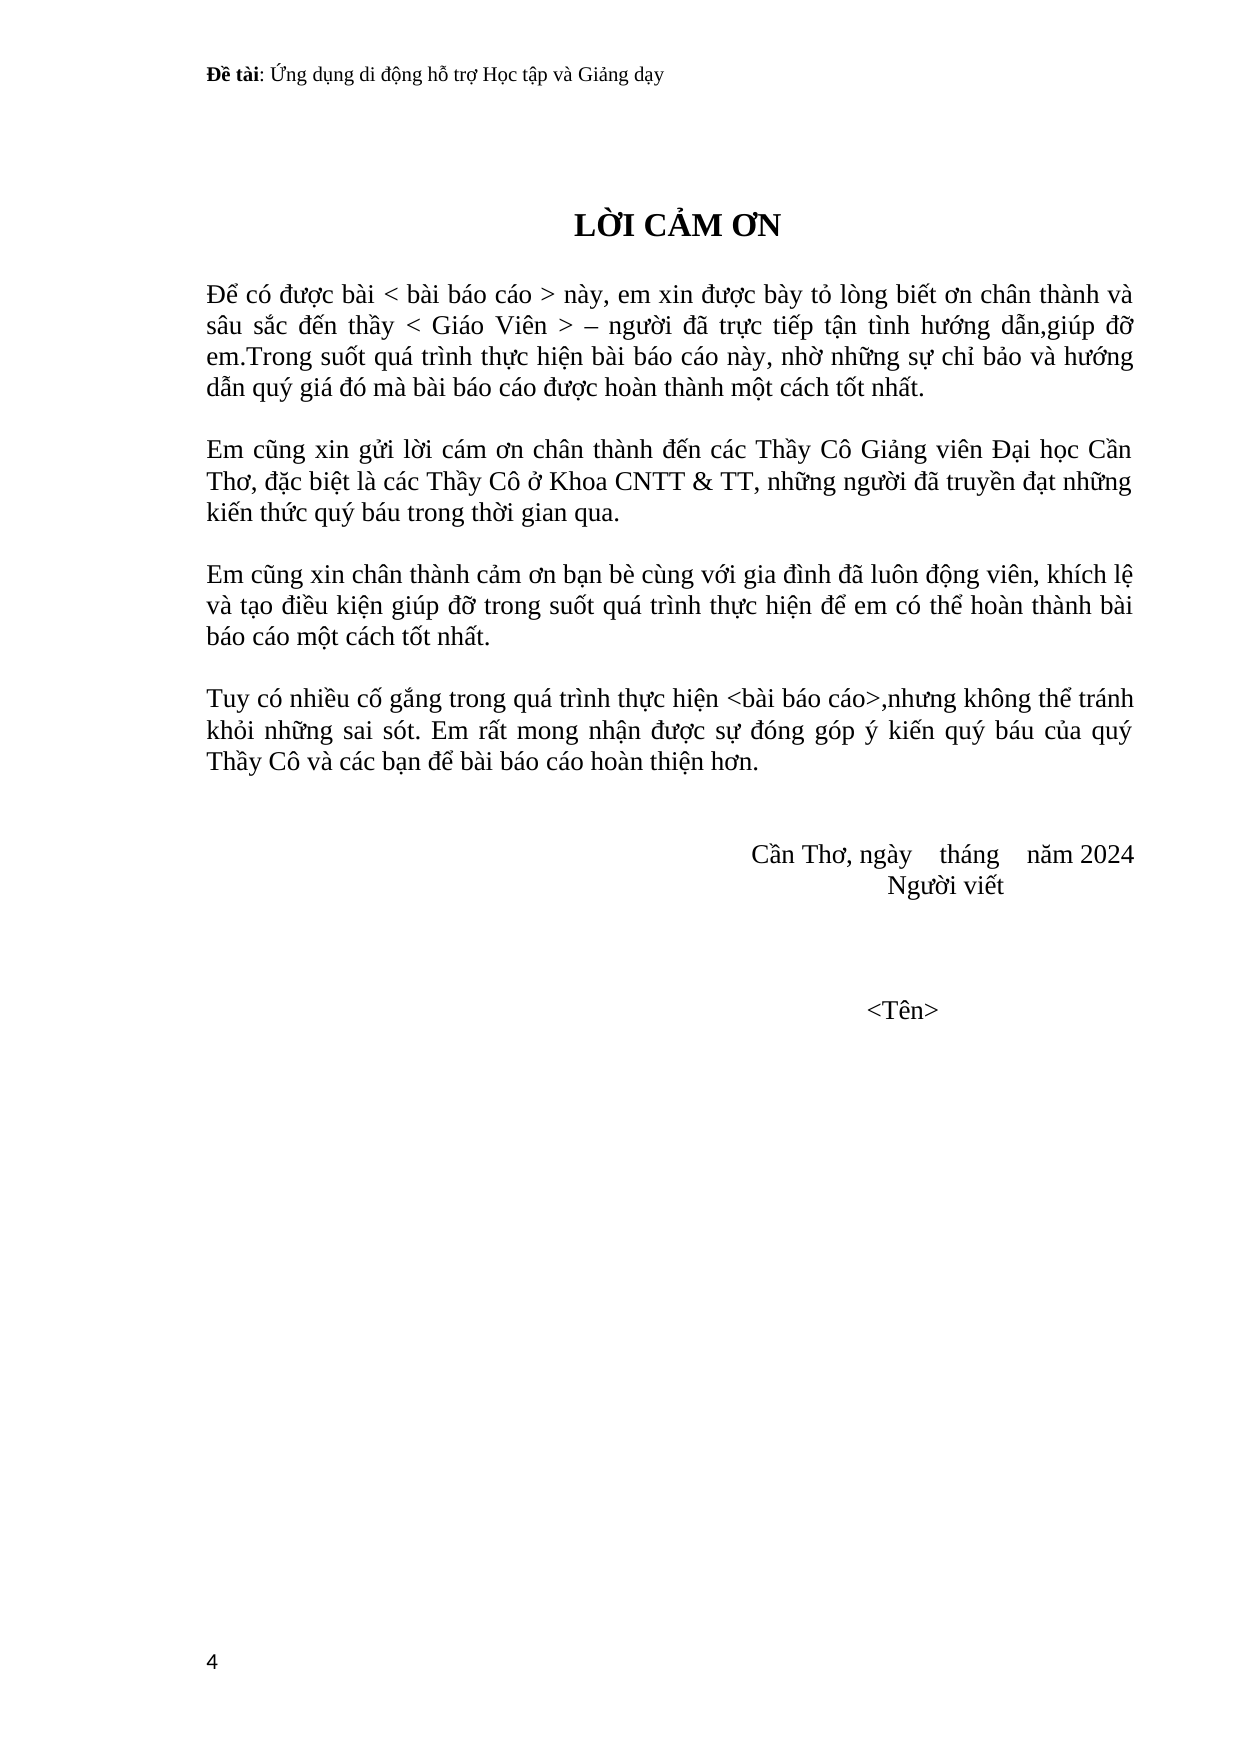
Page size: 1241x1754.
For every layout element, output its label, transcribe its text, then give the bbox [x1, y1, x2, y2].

text Người viết [206, 869, 1134, 901]
text Để có được bài < bài báo cáo > này, em xin được bày tỏ lòng biết ơn chân thành và sâu sắc đến thầy < Giáo Viên > – người đã trực tiếp tận tình hướng dẫn,giúp đỡ em.Trong suốt quá trình thực hiện bài báo cáo này, nhờ những sự chỉ bảo và hướng dẫn quý giá đó mà bài báo cáo được hoàn thành một cách tốt nhất. [206, 278, 1134, 402]
text Cần Thơ, ngày tháng năm 2024 [206, 838, 1134, 869]
text Em cũng xin chân thành cảm ơn bạn bè cùng với gia đình đã luôn động viên, khích lệ và tạo điều kiện giúp đỡ trong suốt quá trình thực hiện để em có thể hoàn thành bài báo cáo một cách tốt nhất. [206, 558, 1134, 651]
text Em cũng xin gửi lời cám ơn chân thành đến các Thầy Cô Giảng viên Đại học Cần Thơ, đặc biệt là các Thầy Cô ở Khoa CNTT & TT, những người đã truyền đạt những kiến thức quý báu trong thời gian qua. [206, 433, 1134, 527]
text <Tên> [206, 994, 1134, 1025]
subtitle LỜI CẢM ƠN [221, 205, 1134, 243]
text Tuy có nhiều cố gắng trong quá trình thực hiện <bài báo cáo>,nhưng không thể tránh khỏi những sai sót. Em rất mong nhận được sự đóng góp ý kiến quý báu của quý Thầy Cô và các bạn để bài báo cáo hoàn thiện hơn. [206, 683, 1134, 776]
